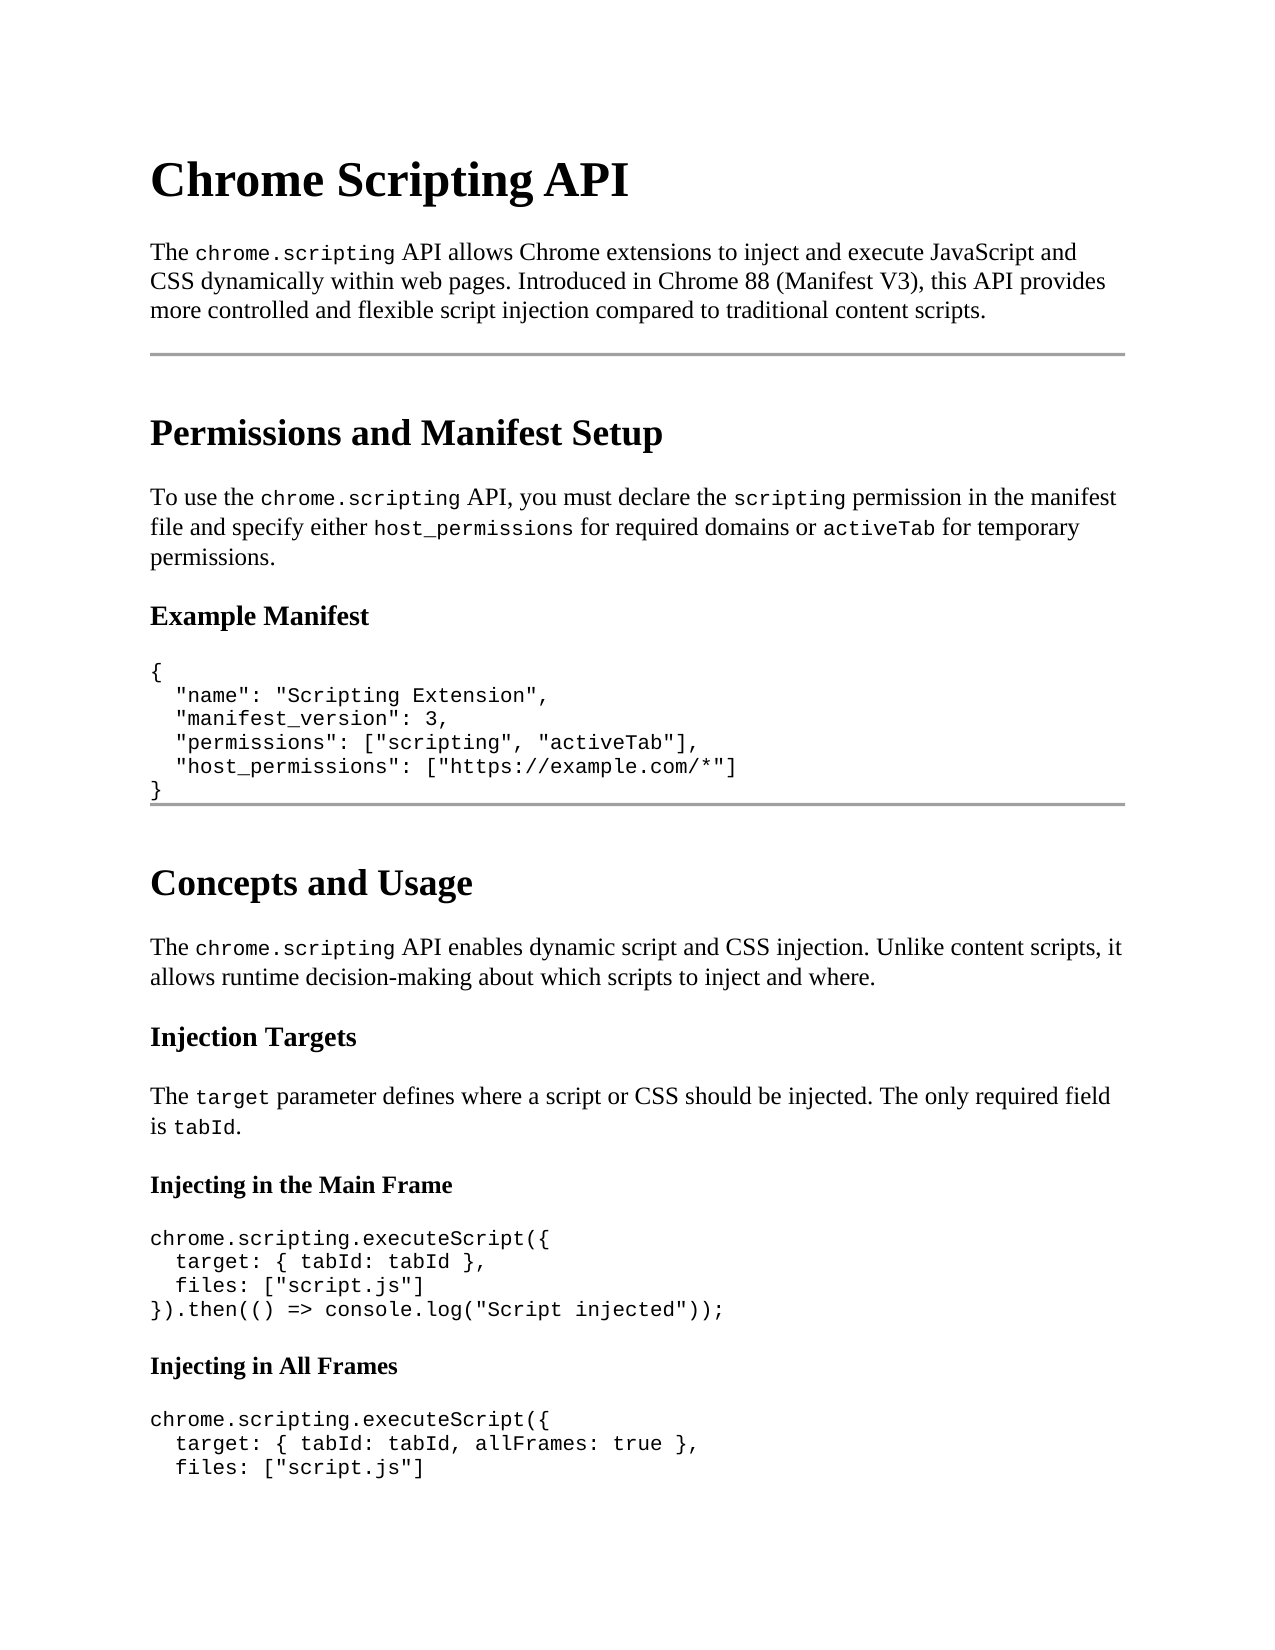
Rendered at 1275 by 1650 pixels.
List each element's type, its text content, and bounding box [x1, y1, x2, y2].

text "name": "Scripting Extension", [150, 685, 1125, 708]
text target: { tabId: tabId, allFrames: true }, [150, 1433, 1125, 1457]
text chrome.scripting.executeScript({ [150, 1228, 1125, 1251]
text target: { tabId: tabId }, [150, 1251, 1125, 1275]
text Permissions and Manifest Setup [150, 410, 1125, 453]
text Example Manifest [150, 599, 1125, 632]
text { [150, 661, 1125, 685]
text Injecting in All Frames [150, 1351, 1125, 1380]
text To use the chrome.scripting API, you must declare the scripting permission in the manifest file and specify either host_permissions for required domains or activeTab for temporary permissions. [150, 482, 1125, 570]
text } [150, 779, 1125, 802]
text }).then(() => console.log("Script injected")); [150, 1299, 1125, 1322]
text "manifest_version": 3, [150, 708, 1125, 732]
text "host_permissions": ["https://example.com/*"] [150, 756, 1125, 779]
text files: ["script.js"] [150, 1457, 1125, 1480]
text The chrome.scripting API allows Chrome extensions to inject and execute JavaScript and CSS dynamically within web pages. Introduced in Chrome 88 (Manifest V3), this API provides more controlled and flexible script injection compared to traditional content scripts. [150, 237, 1125, 324]
text Concepts and Usage [150, 860, 1125, 903]
text The target parameter defines where a script or CSS should be injected. The only required field is tabId. [150, 1081, 1125, 1141]
text Injection Targets [150, 1020, 1125, 1052]
text files: ["script.js"] [150, 1275, 1125, 1299]
text The chrome.scripting API enables dynamic script and CSS injection. Unlike content scripts, it allows runtime decision-making about which scripts to inject and where. [150, 932, 1125, 991]
text Chrome Scripting API [150, 150, 1125, 207]
text Injecting in the Main Frame [150, 1170, 1125, 1198]
text chrome.scripting.executeScript({ [150, 1409, 1125, 1433]
text "permissions": ["scripting", "activeTab"], [150, 732, 1125, 756]
